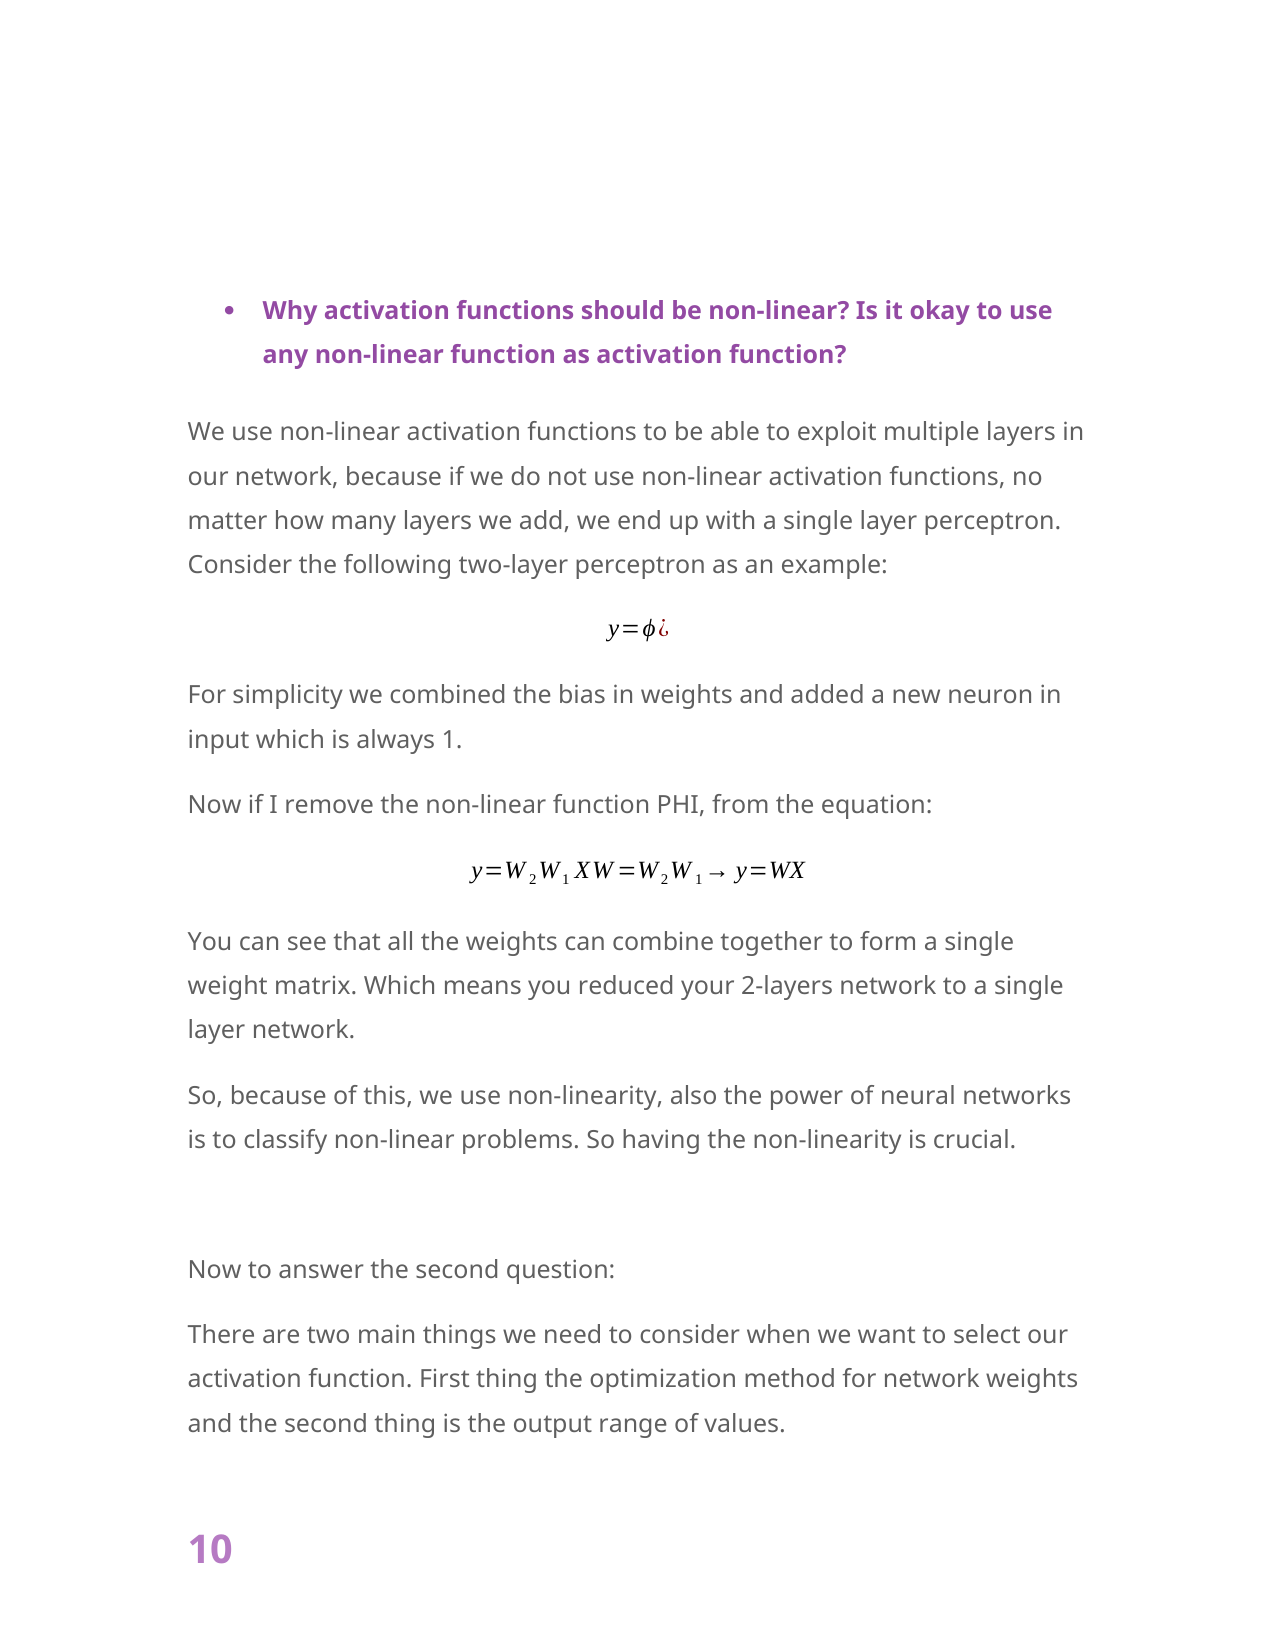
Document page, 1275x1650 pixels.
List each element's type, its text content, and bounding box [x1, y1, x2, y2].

text Now if I remove the non-linear function PHI, from the equation: [187, 786, 1087, 820]
text Now to answer the second question: [187, 1252, 1087, 1286]
text There are two main things we need to consider when we want to select our activation function. First thing the optimization method for network weights and the second thing is the output range of values. [187, 1317, 1087, 1439]
text We use non-linear activation functions to be able to exploit multiple layers in our network, because if we do not use non-linear activation functions, no matter how many layers we add, we end up with a single layer perceptron. Consider the following two-layer perceptron as an example: [187, 414, 1087, 581]
text You can see that all the weights can combine together to form a single weight matrix. Which means you reduced your 2-layers network to a single layer network. [187, 924, 1087, 1046]
subtitle Why activation functions should be non-linear? Is it okay to use any non-linear function as activation function? [225, 292, 1087, 371]
text For simplicity we combined the bias in weights and added a new neuron in input which is always 1. [187, 677, 1087, 755]
text So, because of this, we use non-linearity, also the power of neural networks is to classify non-linear problems. So having the non-linearity is crucial. [187, 1077, 1087, 1156]
